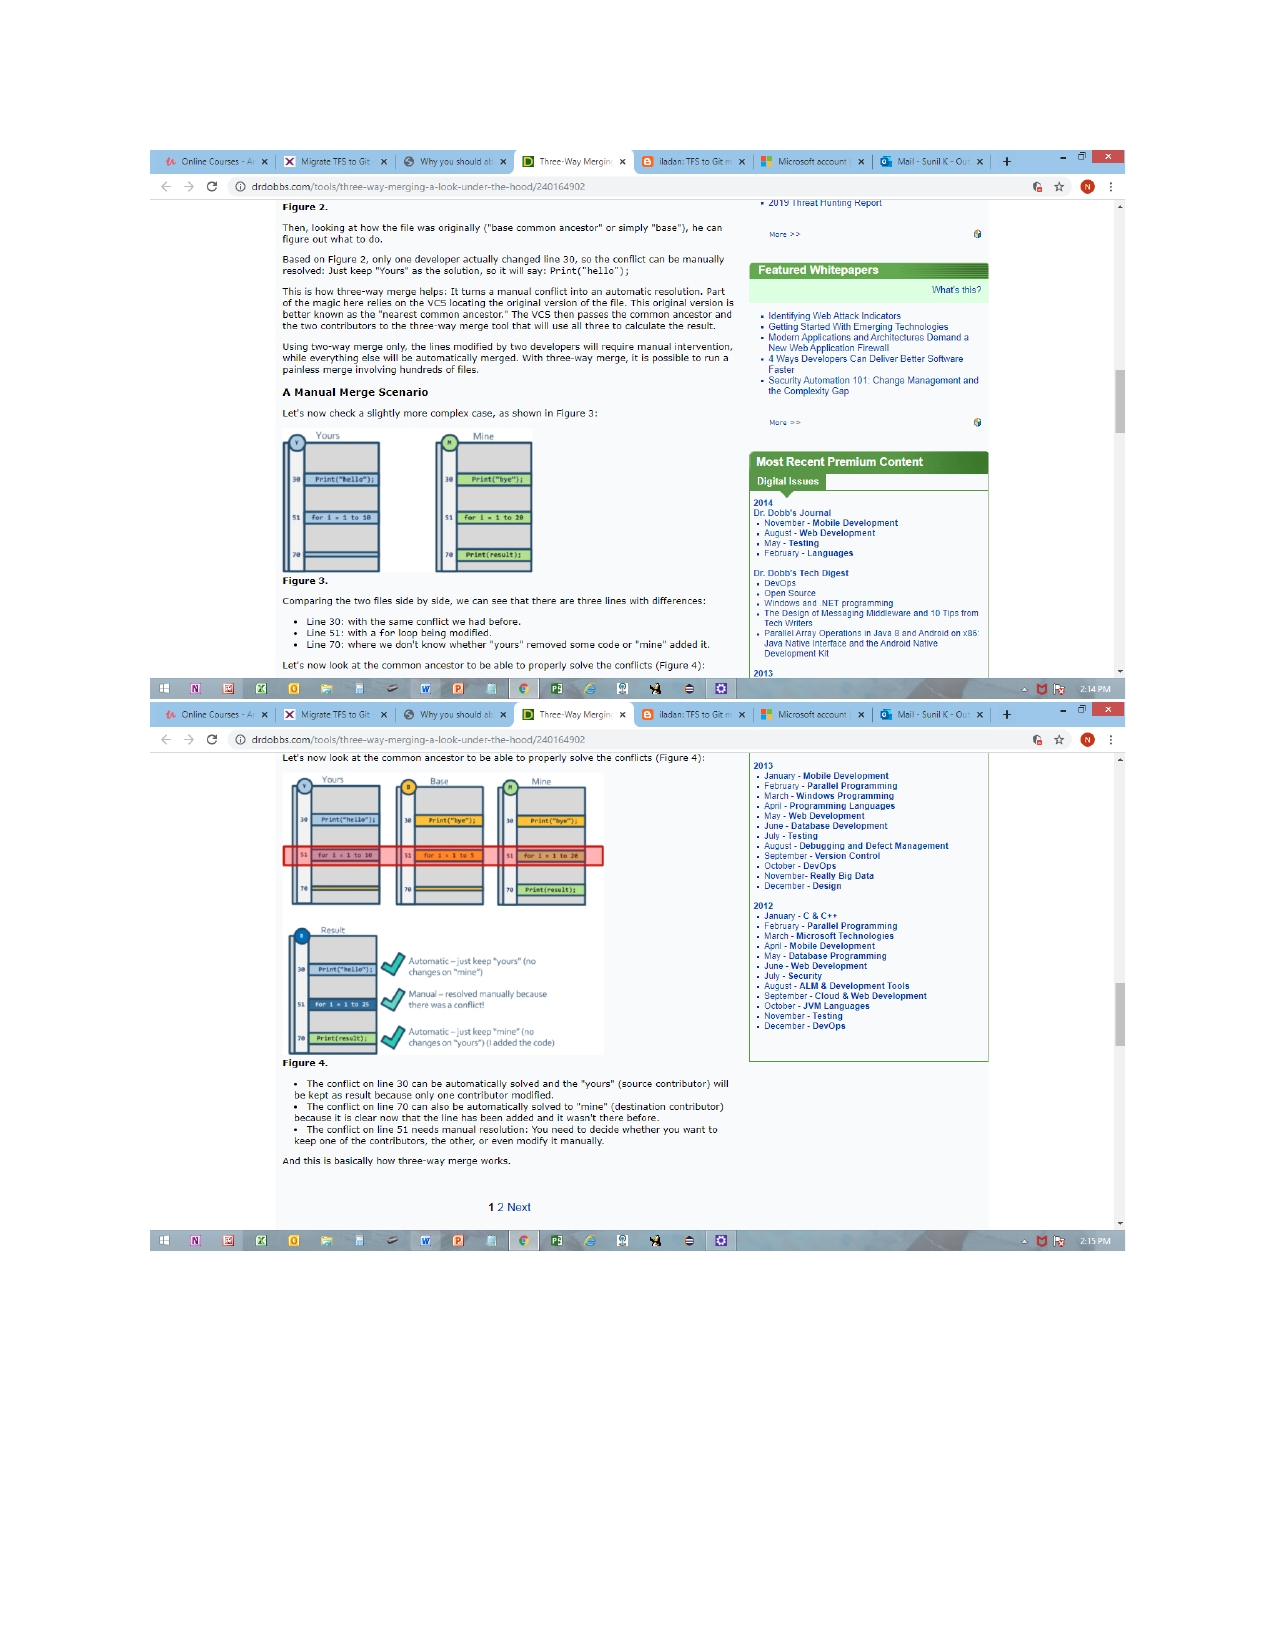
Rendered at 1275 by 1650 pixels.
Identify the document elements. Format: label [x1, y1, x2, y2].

picture [150, 702, 1125, 1251]
picture [150, 150, 1125, 699]
